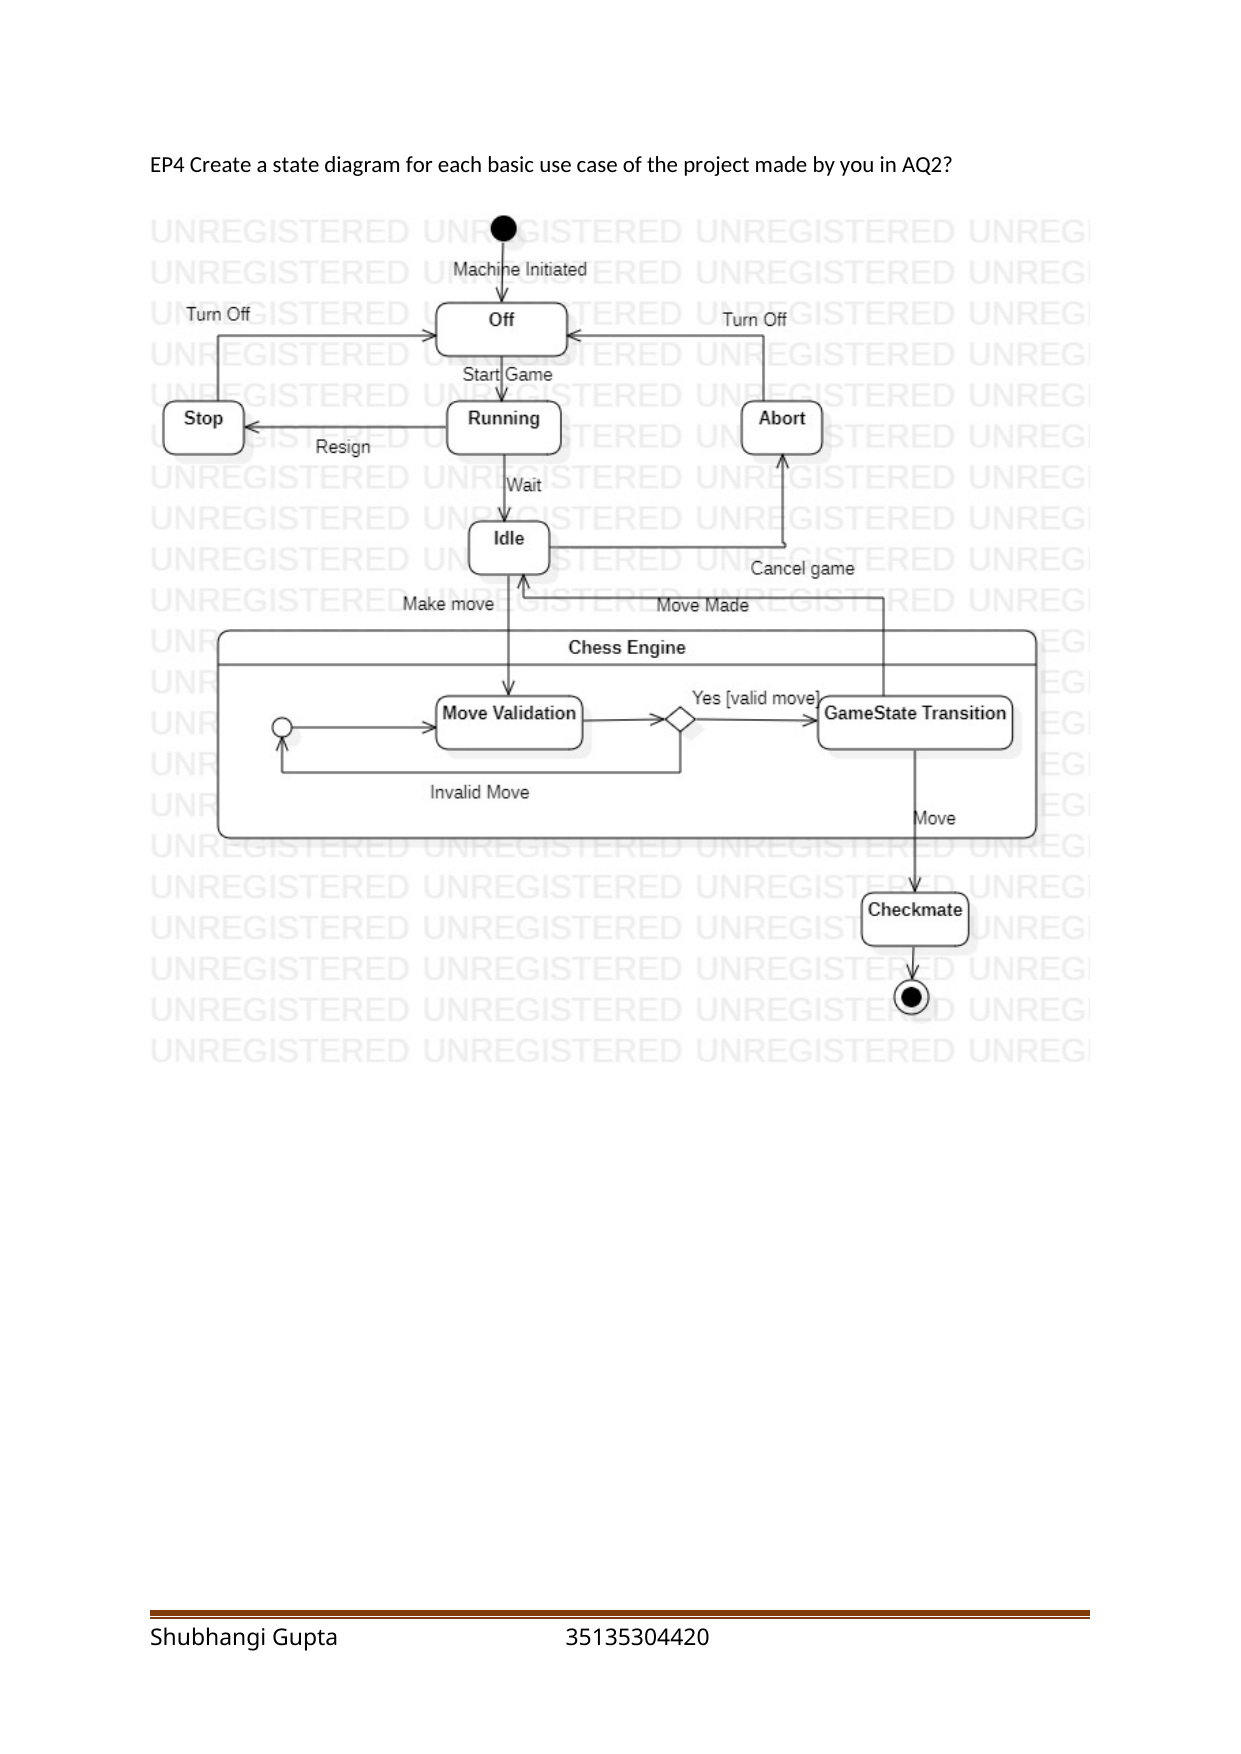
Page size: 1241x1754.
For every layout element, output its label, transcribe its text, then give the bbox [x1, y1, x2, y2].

picture [150, 203, 1091, 1069]
text EP4 Create a state diagram for each basic use case of the project made by you in AQ2? [150, 150, 1090, 178]
